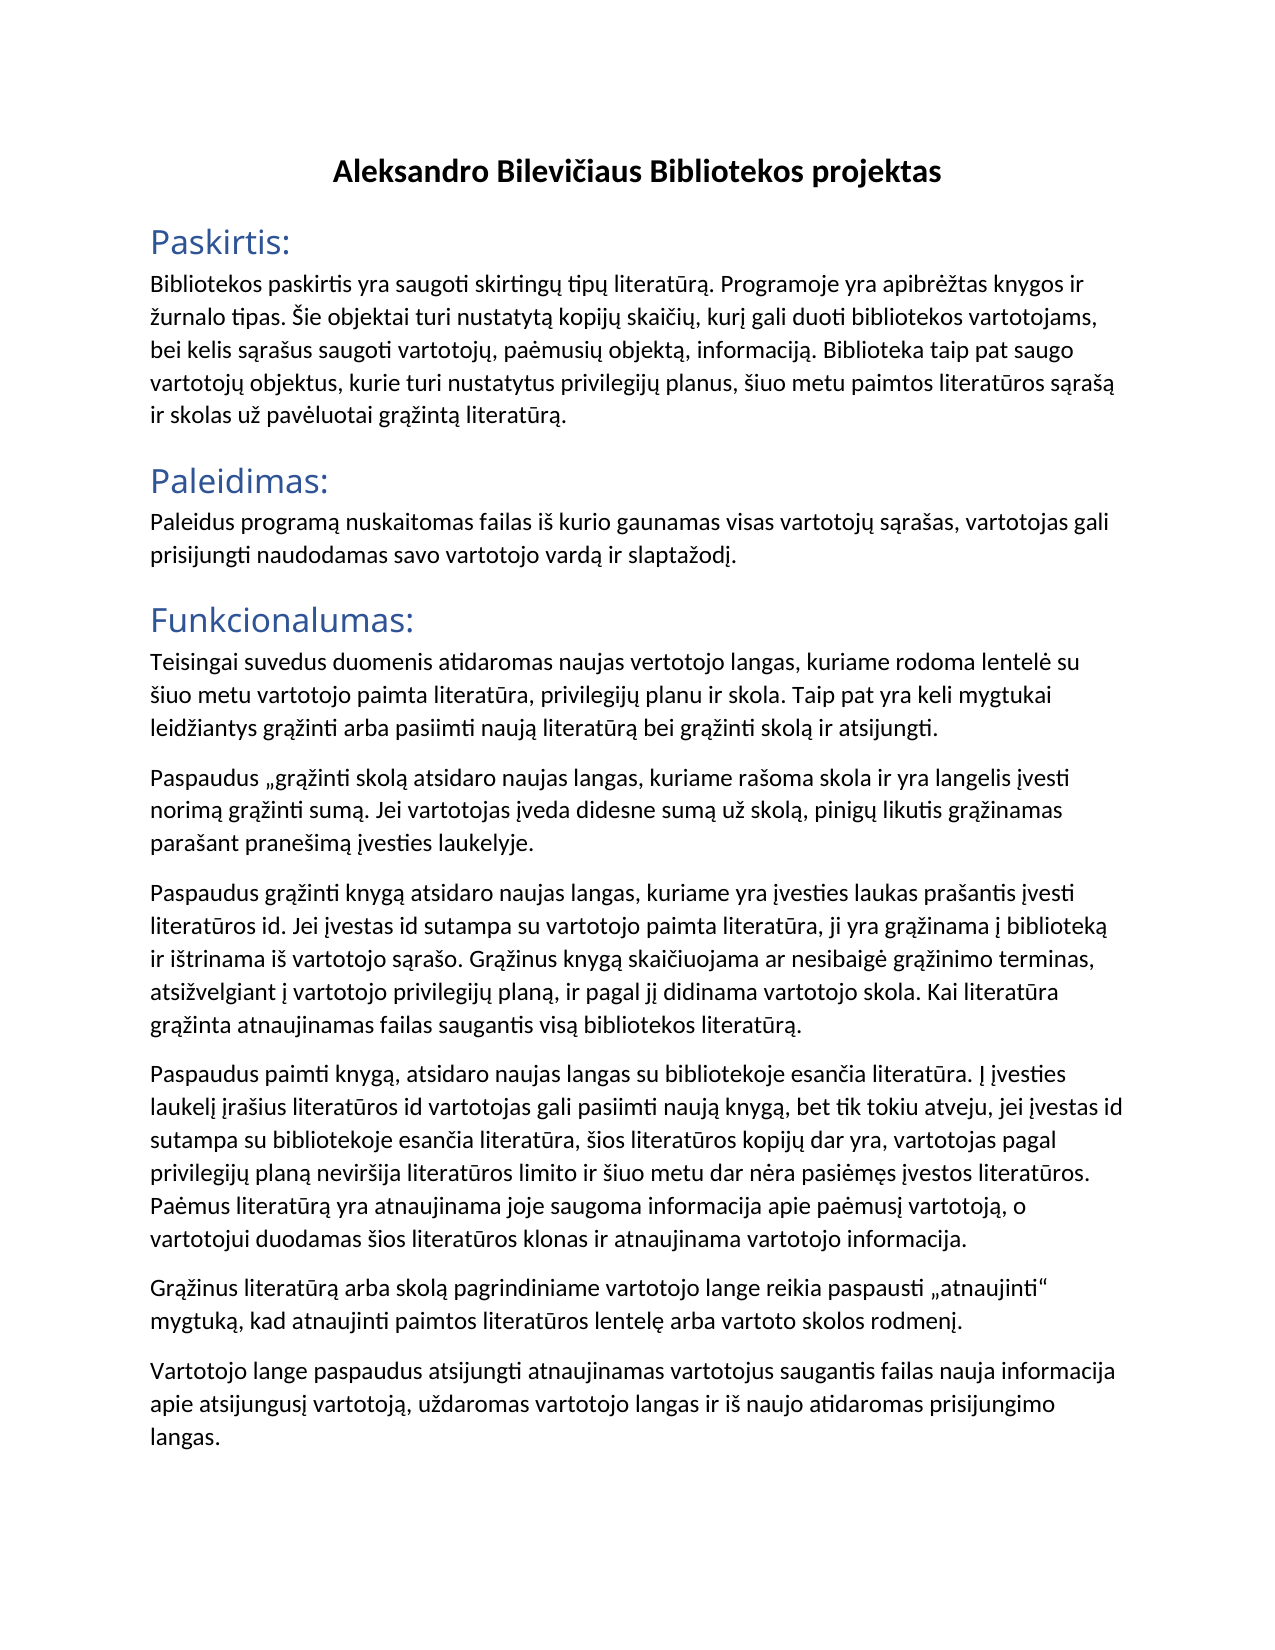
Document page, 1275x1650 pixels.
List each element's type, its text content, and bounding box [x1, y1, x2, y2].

subtitle Paleidimas: [150, 457, 1125, 503]
text Paspaudus „grąžinti skolą atsidaro naujas langas, kuriame rašoma skola ir yra langelis įvesti norimą grąžinti sumą. Jei vartotojas įveda didesne sumą už skolą, pinigų likutis grąžinamas parašant pranešimą įvesties laukelyje. [150, 762, 1125, 858]
text Paspaudus grąžinti knygą atsidaro naujas langas, kuriame yra įvesties laukas prašantis įvesti literatūros id. Jei įvestas id sutampa su vartotojo paimta literatūra, ji yra grąžinama į biblioteką ir ištrinama iš vartotojo sąrašo. Grąžinus knygą skaičiuojama ar nesibaigė grąžinimo terminas, atsižvelgiant į vartotojo privilegijų planą, ir pagal jį didinama vartotojo skola. Kai literatūra grąžinta atnaujinamas failas saugantis visą bibliotekos literatūrą. [150, 877, 1125, 1039]
text Grąžinus literatūrą arba skolą pagrindiniame vartotojo lange reikia paspausti „atnaujinti“ mygtuką, kad atnaujinti paimtos literatūros lentelę arba vartoto skolos rodmenį. [150, 1272, 1125, 1336]
text Paspaudus paimti knygą, atsidaro naujas langas su bibliotekoje esančia literatūra. Į įvesties laukelį įrašius literatūros id vartotojas gali pasiimti naują knygą, bet tik tokiu atveju, jei įvestas id sutampa su bibliotekoje esančia literatūra, šios literatūros kopijų dar yra, vartotojas pagal privilegijų planą neviršija literatūros limito ir šiuo metu dar nėra pasiėmęs įvestos literatūros. Paėmus literatūrą yra atnaujinama joje saugoma informacija apie paėmusį vartotoją, o vartotojui duodamas šios literatūros klonas ir atnaujinama vartotojo informacija. [150, 1058, 1125, 1253]
text Aleksandro Bilevičiaus Bibliotekos projektas [150, 150, 1125, 191]
text Paleidus programą nuskaitomas failas iš kurio gaunamas visas vartotojų sąrašas, vartotojas gali prisijungti naudodamas savo vartotojo vardą ir slaptažodį. [150, 506, 1125, 570]
text Vartotojo lange paspaudus atsijungti atnaujinamas vartotojus saugantis failas nauja informacija apie atsijungusį vartotoją, uždaromas vartotojo langas ir iš naujo atidaromas prisijungimo langas. [150, 1355, 1125, 1451]
text Bibliotekos paskirtis yra saugoti skirtingų tipų literatūrą. Programoje yra apibrėžtas knygos ir žurnalo tipas. Šie objektai turi nustatytą kopijų skaičių, kurį gali duoti bibliotekos vartotojams, bei kelis sąrašus saugoti vartotojų, paėmusių objektą, informaciją. Biblioteka taip pat saugo vartotojų objektus, kurie turi nustatytus privilegijų planus, šiuo metu paimtos literatūros sąrašą ir skolas už pavėluotai grąžintą literatūrą. [150, 268, 1125, 430]
subtitle Paskirtis: [150, 219, 1125, 264]
text Teisingai suvedus duomenis atidaromas naujas vertotojo langas, kuriame rodoma lentelė su šiuo metu vartotojo paimta literatūra, privilegijų planu ir skola. Taip pat yra keli mygtukai leidžiantys grąžinti arba pasiimti naują literatūrą bei grąžinti skolą ir atsijungti. [150, 646, 1125, 743]
subtitle Funkcionalumas: [150, 597, 1125, 643]
